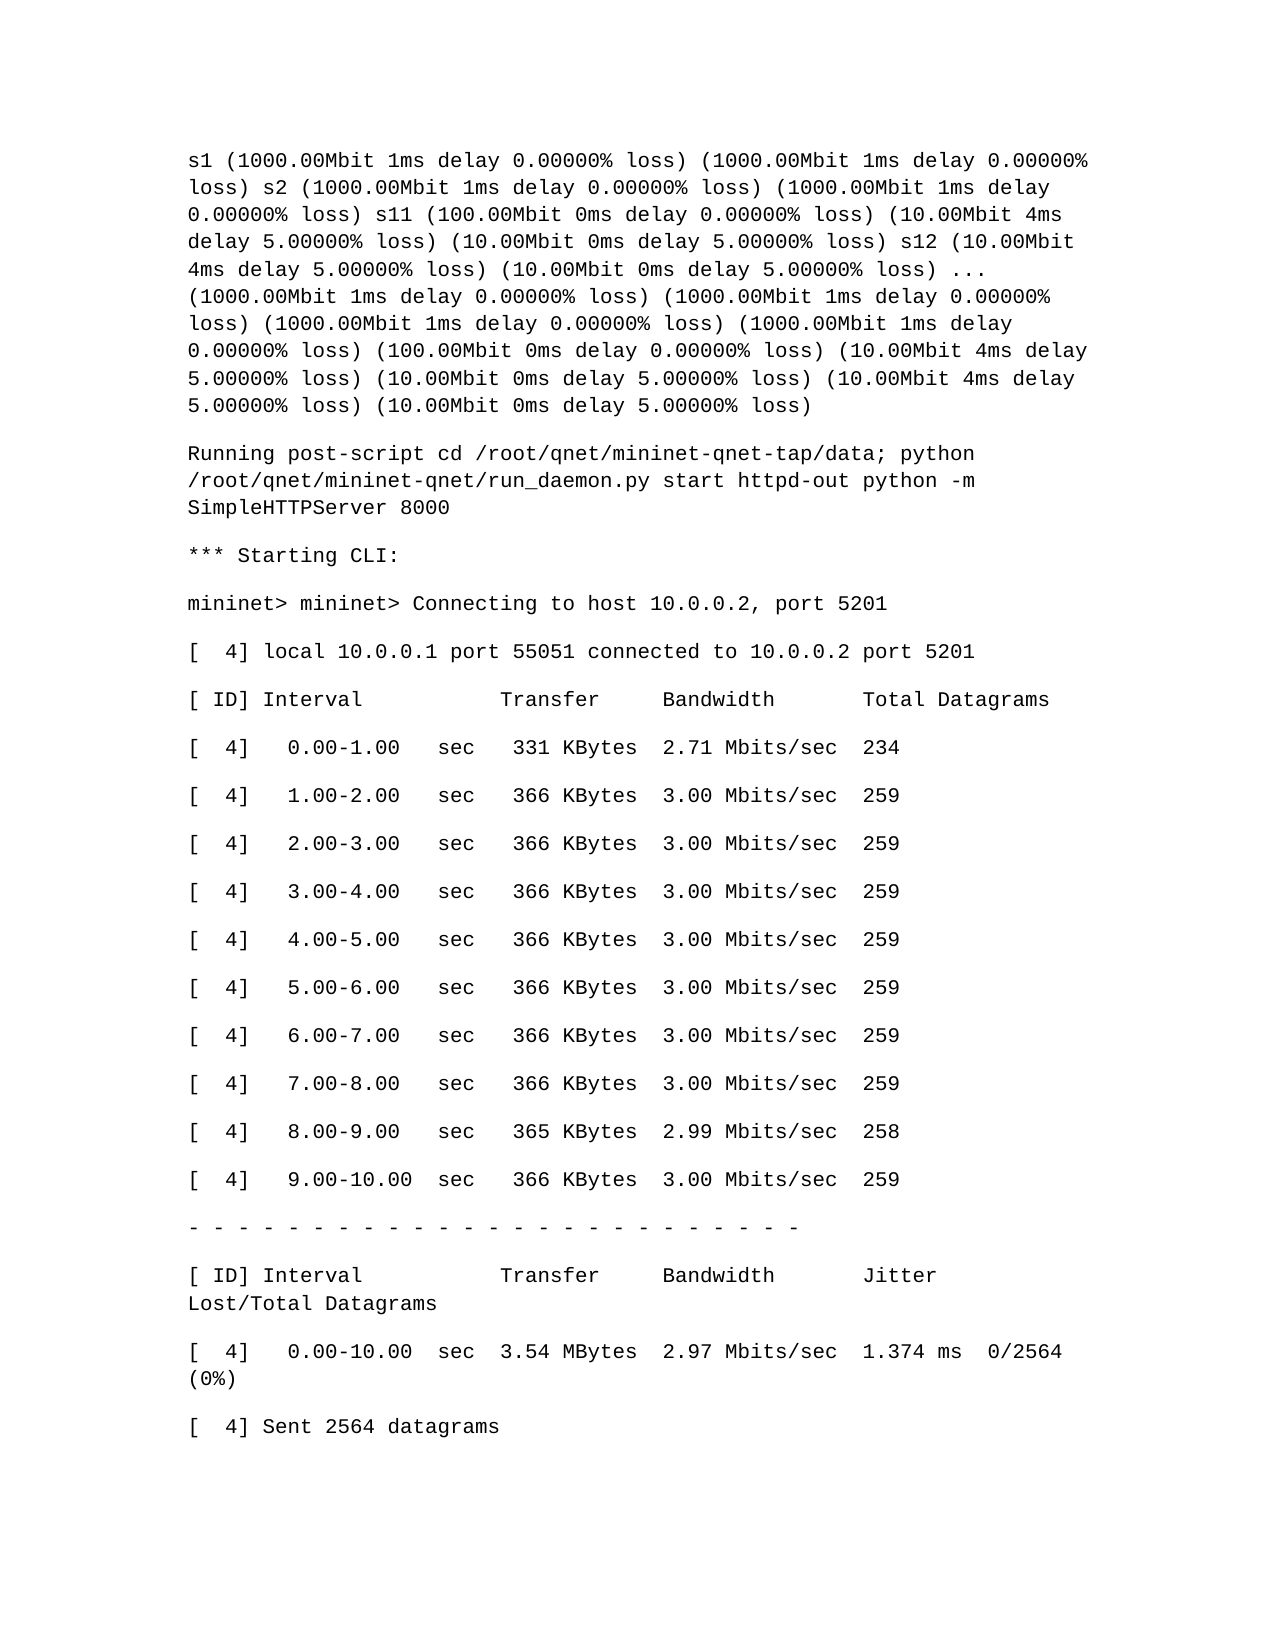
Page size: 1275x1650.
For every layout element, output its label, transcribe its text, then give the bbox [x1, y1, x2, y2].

text [ 4] 8.00-9.00 sec 365 KBytes 2.99 Mbits/sec 258 [187, 1121, 1087, 1145]
text [ 4] 9.00-10.00 sec 366 KBytes 3.00 Mbits/sec 259 [187, 1169, 1087, 1193]
text [ 4] Sent 2564 datagrams [187, 1416, 1087, 1439]
text [ 4] 1.00-2.00 sec 366 KBytes 3.00 Mbits/sec 259 [187, 785, 1087, 809]
text [ 4] 0.00-1.00 sec 331 KBytes 2.71 Mbits/sec 234 [187, 737, 1087, 761]
text mininet> mininet> Connecting to host 10.0.0.2, port 5201 [187, 593, 1087, 617]
text [ ID] Interval Transfer Bandwidth Total Datagrams [187, 689, 1087, 713]
text - - - - - - - - - - - - - - - - - - - - - - - - - [187, 1217, 1087, 1241]
text [ 4] 2.00-3.00 sec 366 KBytes 3.00 Mbits/sec 259 [187, 833, 1087, 857]
text [ 4] 7.00-8.00 sec 366 KBytes 3.00 Mbits/sec 259 [187, 1073, 1087, 1097]
text [ ID] Interval Transfer Bandwidth Jitter Lost/Total Datagrams [187, 1265, 1087, 1316]
text [ 4] 5.00-6.00 sec 366 KBytes 3.00 Mbits/sec 259 [187, 977, 1087, 1001]
text [ 4] 4.00-5.00 sec 366 KBytes 3.00 Mbits/sec 259 [187, 929, 1087, 953]
text *** Starting CLI: [187, 545, 1087, 569]
text s1 (1000.00Mbit 1ms delay 0.00000% loss) (1000.00Mbit 1ms delay 0.00000% loss) s2 (1000.00Mbit 1ms delay 0.00000% loss) (1000.00Mbit 1ms delay 0.00000% loss) s11 (100.00Mbit 0ms delay 0.00000% loss) (10.00Mbit 4ms delay 5.00000% loss) (10.00Mbit 0ms delay 5.00000% loss) s12 (10.00Mbit 4ms delay 5.00000% loss) (10.00Mbit 0ms delay 5.00000% loss) ...(1000.00Mbit 1ms delay 0.00000% loss) (1000.00Mbit 1ms delay 0.00000% loss) (1000.00Mbit 1ms delay 0.00000% loss) (1000.00Mbit 1ms delay 0.00000% loss) (100.00Mbit 0ms delay 0.00000% loss) (10.00Mbit 4ms delay 5.00000% loss) (10.00Mbit 0ms delay 5.00000% loss) (10.00Mbit 4ms delay 5.00000% loss) (10.00Mbit 0ms delay 5.00000% loss) [187, 150, 1087, 418]
text [ 4] 0.00-10.00 sec 3.54 MBytes 2.97 Mbits/sec 1.374 ms 0/2564 (0%) [187, 1341, 1087, 1391]
text Running post-script cd /root/qnet/mininet-qnet-tap/data; python /root/qnet/mininet-qnet/run_daemon.py start httpd-out python -m SimpleHTTPServer 8000 [187, 443, 1087, 521]
text [ 4] 6.00-7.00 sec 366 KBytes 3.00 Mbits/sec 259 [187, 1025, 1087, 1049]
text [ 4] 3.00-4.00 sec 366 KBytes 3.00 Mbits/sec 259 [187, 881, 1087, 905]
text [ 4] local 10.0.0.1 port 55051 connected to 10.0.0.2 port 5201 [187, 641, 1087, 665]
